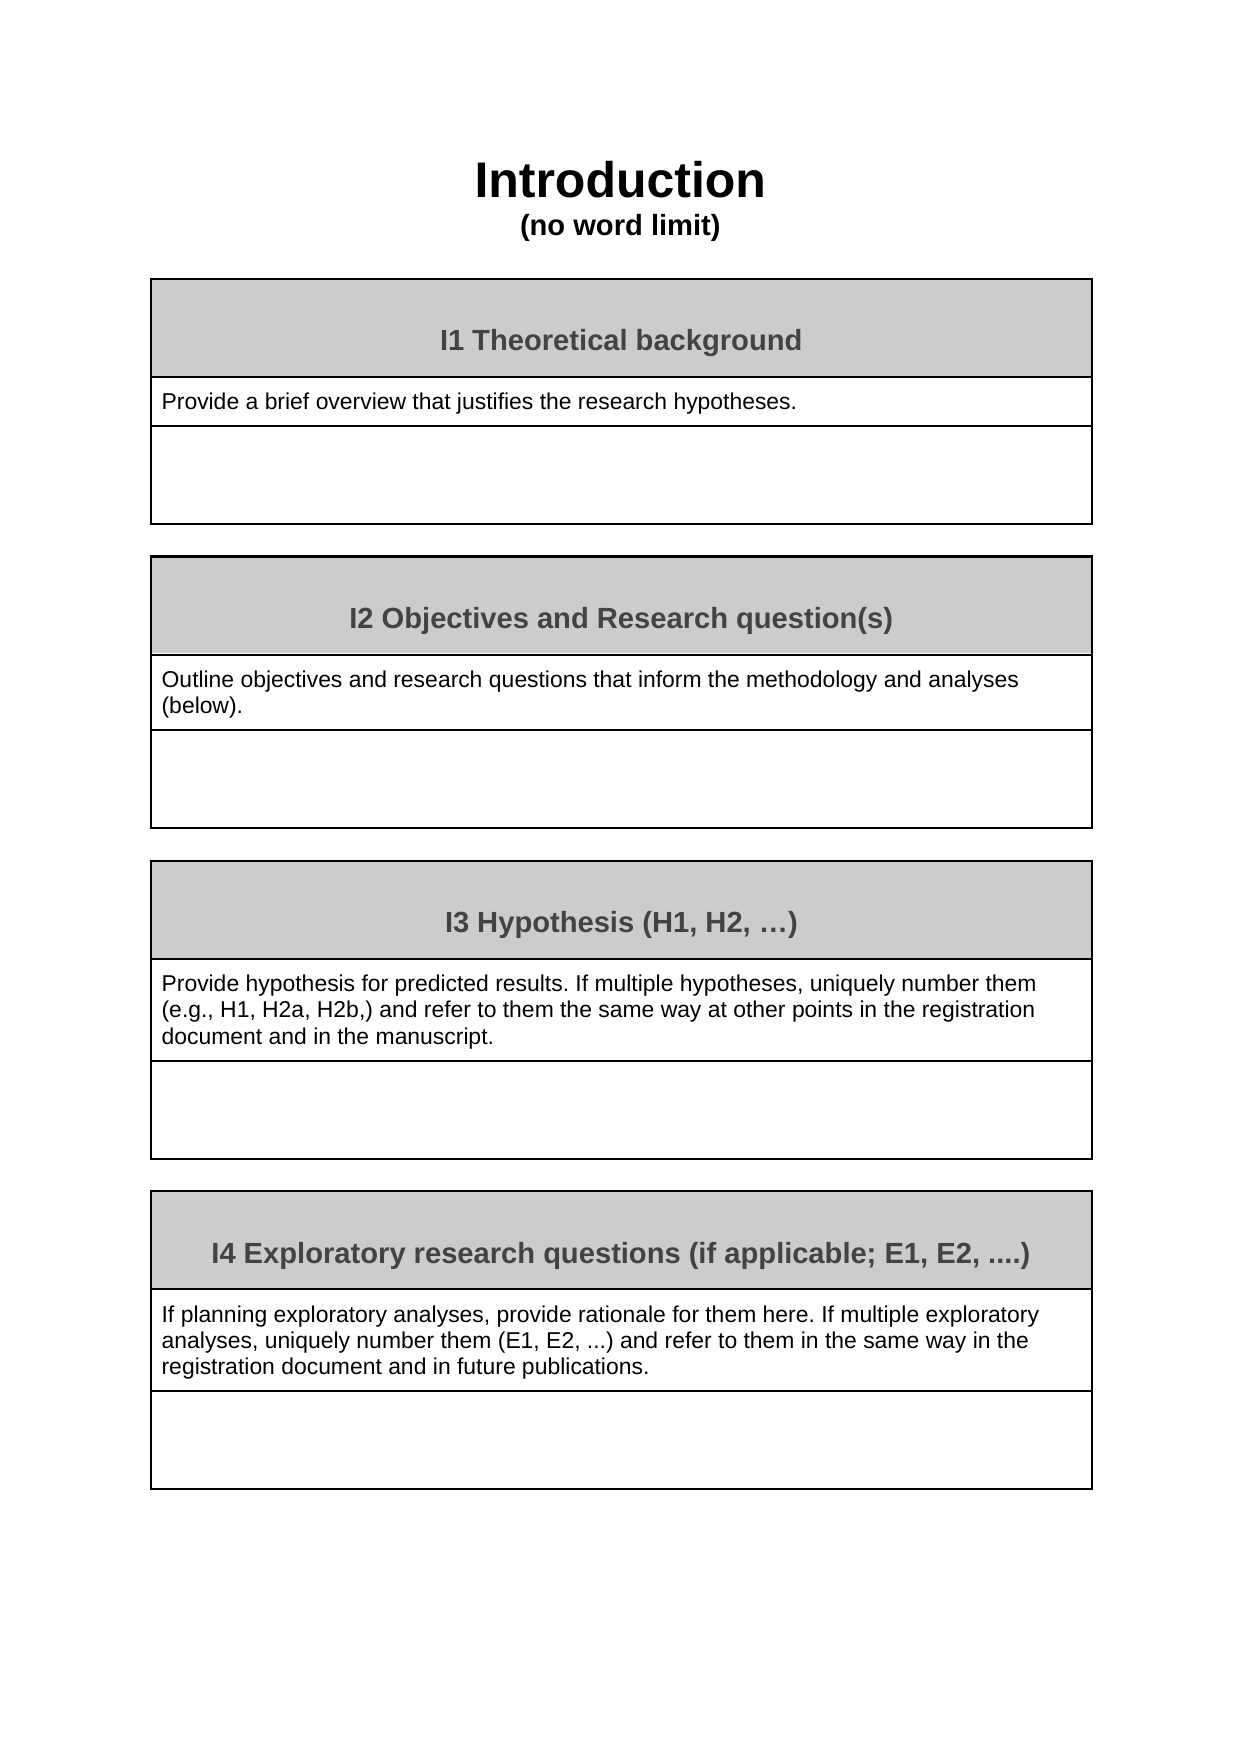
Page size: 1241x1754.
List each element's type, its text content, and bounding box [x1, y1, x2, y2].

table_cell [152, 1392, 1091, 1488]
table_cell [152, 1062, 1091, 1158]
table_cell Provide a brief overview that justifies the research hypotheses. [152, 378, 1091, 425]
table_cell Provide hypothesis for predicted results. If multiple hypotheses, uniquely number them (e.g., H1, H2a, H2b,) and refer to them the same way at other points in the registration document and in the manuscript. [152, 960, 1091, 1059]
table_cell If planning exploratory analyses, provide rationale for them here. If multiple exploratory analyses, uniquely number them (E1, E2, ...) and refer to them in the same way in the registration document and in future publications. [152, 1290, 1091, 1390]
title Introduction (no word limit) [150, 150, 1090, 241]
table_cell [152, 427, 1091, 523]
table_header I4 Exploratory research questions (if applicable; E1, E2, ....) [152, 1192, 1091, 1288]
table_header I3 Hypothesis (H1, H2, …) [152, 862, 1091, 958]
table_cell Outline objectives and research questions that inform the methodology and analyses (below). [152, 656, 1091, 729]
table_cell [152, 731, 1091, 827]
table_header I1 Theoretical background [152, 280, 1091, 376]
table_header I2 Objectives and Research question(s) [152, 558, 1091, 653]
